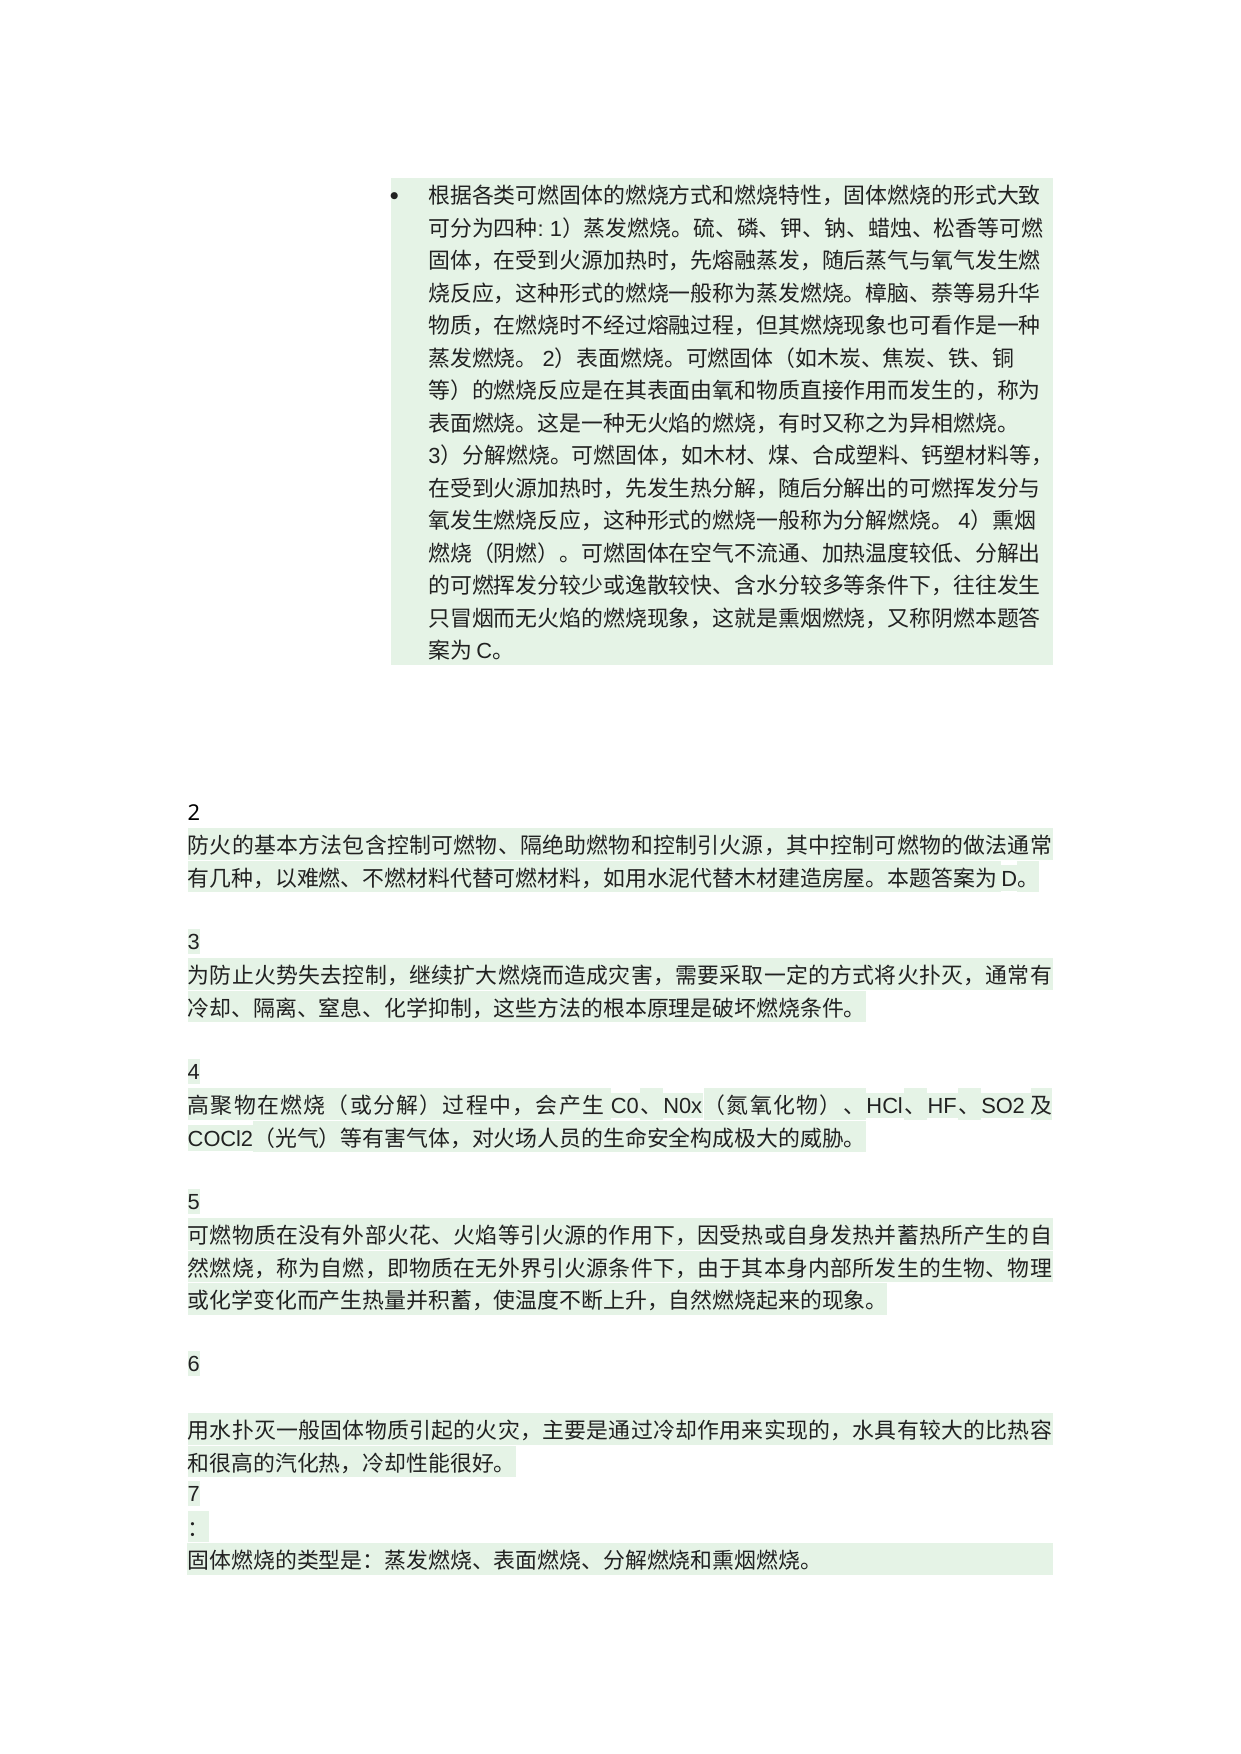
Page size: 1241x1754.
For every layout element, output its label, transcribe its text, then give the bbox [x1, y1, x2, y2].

text 6 [187, 1348, 1053, 1380]
text 可燃物质在没有外部火花、火焰等引火源的作用下，因受热或自身发热并蓄热所产生的自然燃烧，称为自燃，即物质在无外界引火源条件下，由于其本身内部所发生的生物、物理或化学变化而产生热量并积蓄，使温度不断上升，自然燃烧起来的现象。 [187, 1218, 1053, 1315]
text 7 [187, 1478, 1053, 1510]
text 用水扑灭一般固体物质引起的火灾，主要是通过冷却作用来实现的，水具有较大的比热容和很高的汽化热，冷却性能很好。 [187, 1380, 1053, 1478]
text 4 [187, 1055, 1053, 1088]
text 防火的基本方法包含控制可燃物、隔绝助燃物和控制引火源，其中控制可燃物的做法通常有几种，以难燃、不燃材料代替可燃材料，如用水泥代替木材建造房屋。本题答案为D。 [187, 828, 1053, 893]
text 3 [187, 925, 1053, 958]
text 5 [187, 1185, 1053, 1218]
text 为防止火势失去控制，继续扩大燃烧而造成灾害，需要采取一定的方式将火扑灭，通常有冷却、隔离、窒息、化学抑制，这些方法的根本原理是破坏燃烧条件。 [187, 958, 1053, 1023]
text 固体燃烧的类型是：蒸发燃烧、表面燃烧、分解燃烧和熏烟燃烧。 [187, 1543, 1053, 1575]
list 根据各类可燃固体的燃烧方式和燃烧特性，固体燃烧的形式大致可分为四种: 1）蒸发燃烧。硫、磷、钾、钠、蜡烛、松香等可燃固体，在受到火源加热时，先熔融蒸发，随后蒸气与氧气发生燃烧反应，这种形式的燃烧一般称为蒸发燃烧。樟脑、萘等易升华物质，在燃烧时不经过熔融过程，但其燃烧现象也可看作是一种蒸发燃烧。 2）表面燃烧。可燃固体（如木炭、焦炭、铁、铜等）的燃烧反应是在其表面由氧和物质直接作用而发生的，称为表面燃烧。这是一种无火焰的燃烧，有时又称之为异相燃烧。 3）分解燃烧。可燃固体，如木材、煤、合成塑料、钙塑材料等，在受到火源加热时，先发生热分解，随后分解出的可燃挥发分与氧发生燃烧反应，这种形式的燃烧一般称为分解燃烧。 4）熏烟燃烧（阴燃）。可燃固体在空气不流通、加热温度较低、分解出的可燃挥发分较少或逸散较快、含水分较多等条件下，往往发生只冒烟而无火焰的燃烧现象，这就是熏烟燃烧，又称阴燃本题答案为C。 [391, 178, 1053, 665]
text 高聚物在燃烧（或分解）过程中，会产生C0、N0x（氮氧化物）、HCl、HF、SO2及COCl2（光气）等有害气体，对火场人员的生命安全构成极大的威胁。 [187, 1088, 1053, 1153]
text 2 [187, 795, 1053, 828]
text ： [187, 1510, 1053, 1543]
